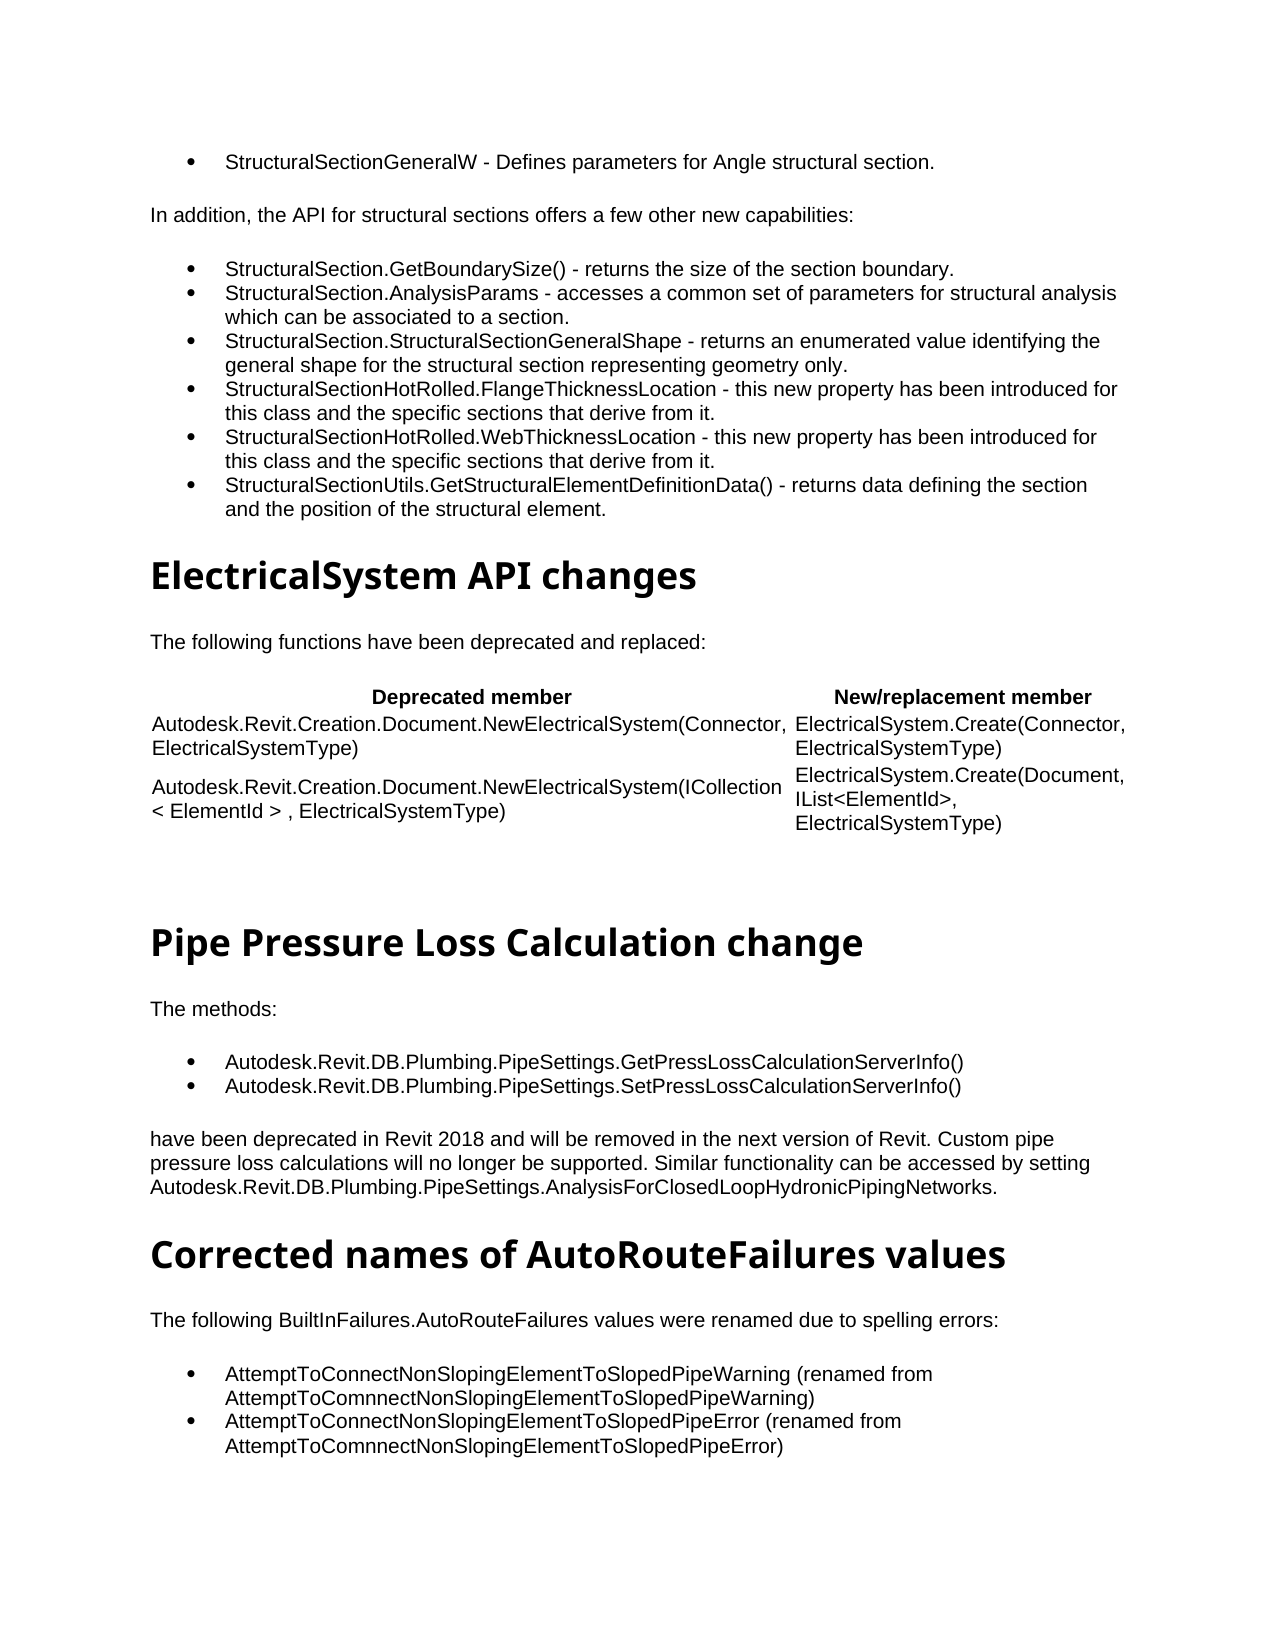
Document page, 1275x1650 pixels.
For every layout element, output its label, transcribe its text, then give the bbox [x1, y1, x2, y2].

table_header New/replacement member [794, 683, 1132, 710]
list StructuralSection.AnalysisParams - accesses a common set of parameters for structural analysis which can be associated to a section. [187, 280, 1125, 328]
list AttemptToConnectNonSlopingElementToSlopedPipeWarning (renamed from AttemptToComnnectNonSlopingElementToSlopedPipeWarning) [187, 1361, 1125, 1409]
subtitle ElectricalSystem API changes [150, 550, 1125, 601]
text The methods: [150, 997, 1125, 1021]
table_cell ElectricalSystem.Create(Document, IList<ElementId>, ElectricalSystemType) [794, 761, 1132, 836]
list Autodesk.Revit.DB.Plumbing.PipeSettings.SetPressLossCalculationServerInfo() [187, 1074, 1125, 1098]
subtitle Pipe Pressure Loss Calculation change [150, 865, 1125, 967]
text In addition, the API for structural sections offers a few other new capabilities: [150, 203, 1125, 227]
text The following functions have been deprecated and replaced: [150, 630, 1125, 654]
list StructuralSectionUtils.GetStructuralElementDefinitionData() - returns data defining the section and the position of the structural element. [187, 472, 1125, 521]
text The following BuiltInFailures.AutoRouteFailures values were renamed due to spelling errors: [150, 1308, 1125, 1332]
list StructuralSectionGeneralW - Defines parameters for Angle structural section. [187, 150, 1125, 174]
list StructuralSection.StructuralSectionGeneralShape - returns an enumerated value identifying the general shape for the structural section representing geometry only. [187, 328, 1125, 376]
text have been deprecated in Revit 2018 and will be removed in the next version of Revit. Custom pipe pressure loss calculations will no longer be supported. Similar functionality can be accessed by setting Autodesk.Revit.DB.Plumbing.PipeSettings.AnalysisForClosedLoopHydronicPipingNetworks. [150, 1127, 1125, 1199]
table_cell Autodesk.Revit.Creation.Document.NewElectricalSystem(Connector, ElectricalSystemType) [150, 710, 793, 761]
subtitle Corrected names of AutoRouteFailures values [150, 1228, 1125, 1279]
table_cell ElectricalSystem.Create(Connector, ElectricalSystemType) [794, 710, 1132, 761]
list StructuralSection.GetBoundarySize() - returns the size of the section boundary. [187, 256, 1125, 280]
list StructuralSectionHotRolled.WebThicknessLocation - this new property has been introduced for this class and the specific sections that derive from it. [187, 424, 1125, 472]
table_header Deprecated member [150, 683, 793, 710]
list AttemptToConnectNonSlopingElementToSlopedPipeError (renamed from AttemptToComnnectNonSlopingElementToSlopedPipeError) [187, 1409, 1125, 1457]
table_cell Autodesk.Revit.Creation.Document.NewElectricalSystem(ICollection < ElementId > , ElectricalSystemType) [150, 761, 793, 836]
list Autodesk.Revit.DB.Plumbing.PipeSettings.GetPressLossCalculationServerInfo() [187, 1050, 1125, 1074]
list StructuralSectionHotRolled.FlangeThicknessLocation - this new property has been introduced for this class and the specific sections that derive from it. [187, 376, 1125, 424]
